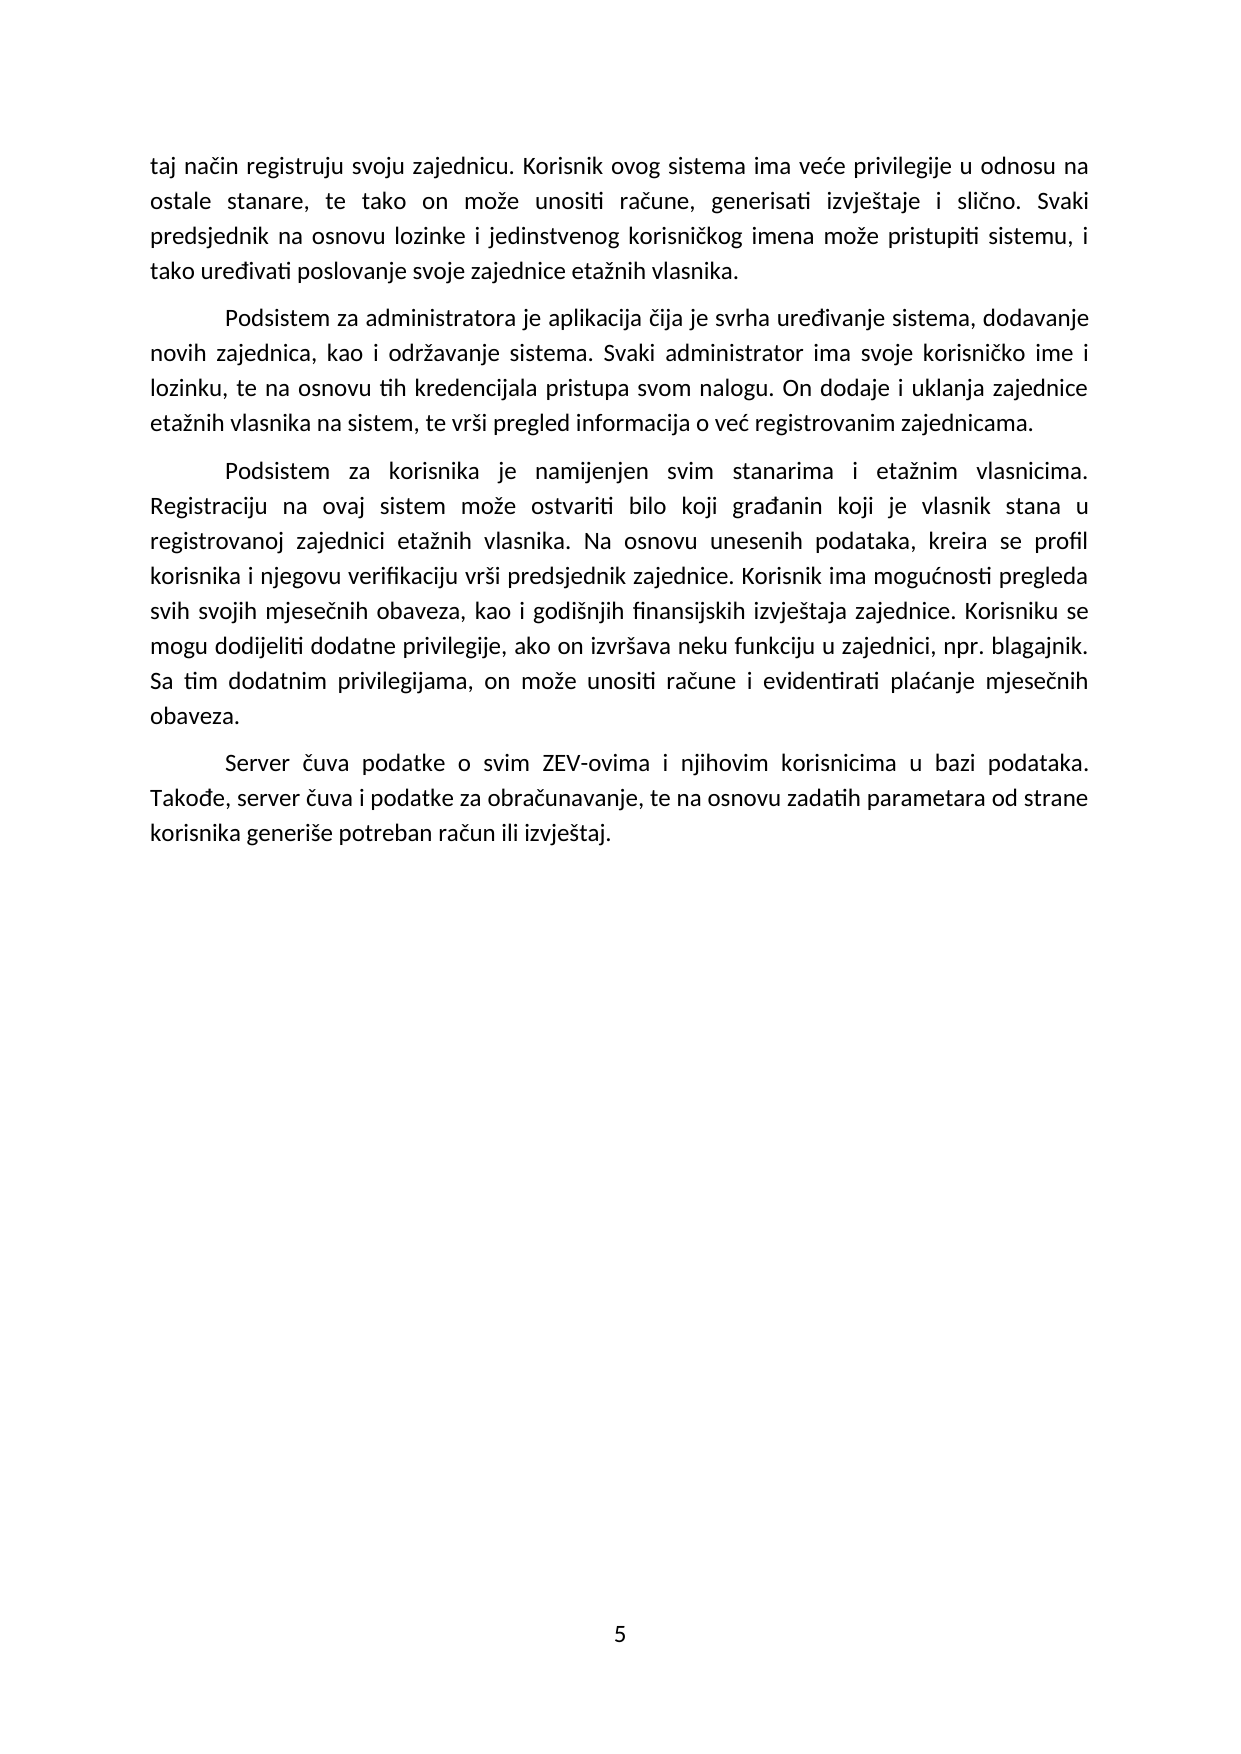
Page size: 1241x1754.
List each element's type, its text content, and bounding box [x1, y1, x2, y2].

text Podsistem za administratora je aplikacija čija je svrha uređivanje sistema, dodavanje novih zajednica, kao i održavanje sistema. Svaki administrator ima svoje korisničko ime i lozinku, te na osnovu tih kredencijala pristupa svom nalogu. On dodaje i uklanja zajednice etažnih vlasnika na sistem, te vrši pregled informacija o već registrovanim zajednicama. [150, 302, 1090, 438]
text Podsistem za korisnika je namijenjen svim stanarima i etažnim vlasnicima. Registraciju na ovaj sistem može ostvariti bilo koji građanin koji je vlasnik stana u registrovanoj zajednici etažnih vlasnika. Na osnovu unesenih podataka, kreira se profil korisnika i njegovu verifikaciju vrši predsjednik zajednice. Korisnik ima mogućnosti pregleda svih svojih mjesečnih obaveza, kao i godišnjih finansijskih izvještaja zajednice. Korisniku se mogu dodijeliti dodatne privilegije, ako on izvršava neku funkciju u zajednici, npr. blagajnik. Sa tim dodatnim privilegijama, on može unositi račune i evidentirati plaćanje mjesečnih obaveza. [150, 455, 1090, 731]
text Server čuva podatke o svim ZEV-ovima i njihovim korisnicima u bazi podataka. Takođe, server čuva i podatke za obračunavanje, te na osnovu zadatih parametara od strane korisnika generiše potreban račun ili izvještaj. [150, 747, 1090, 848]
